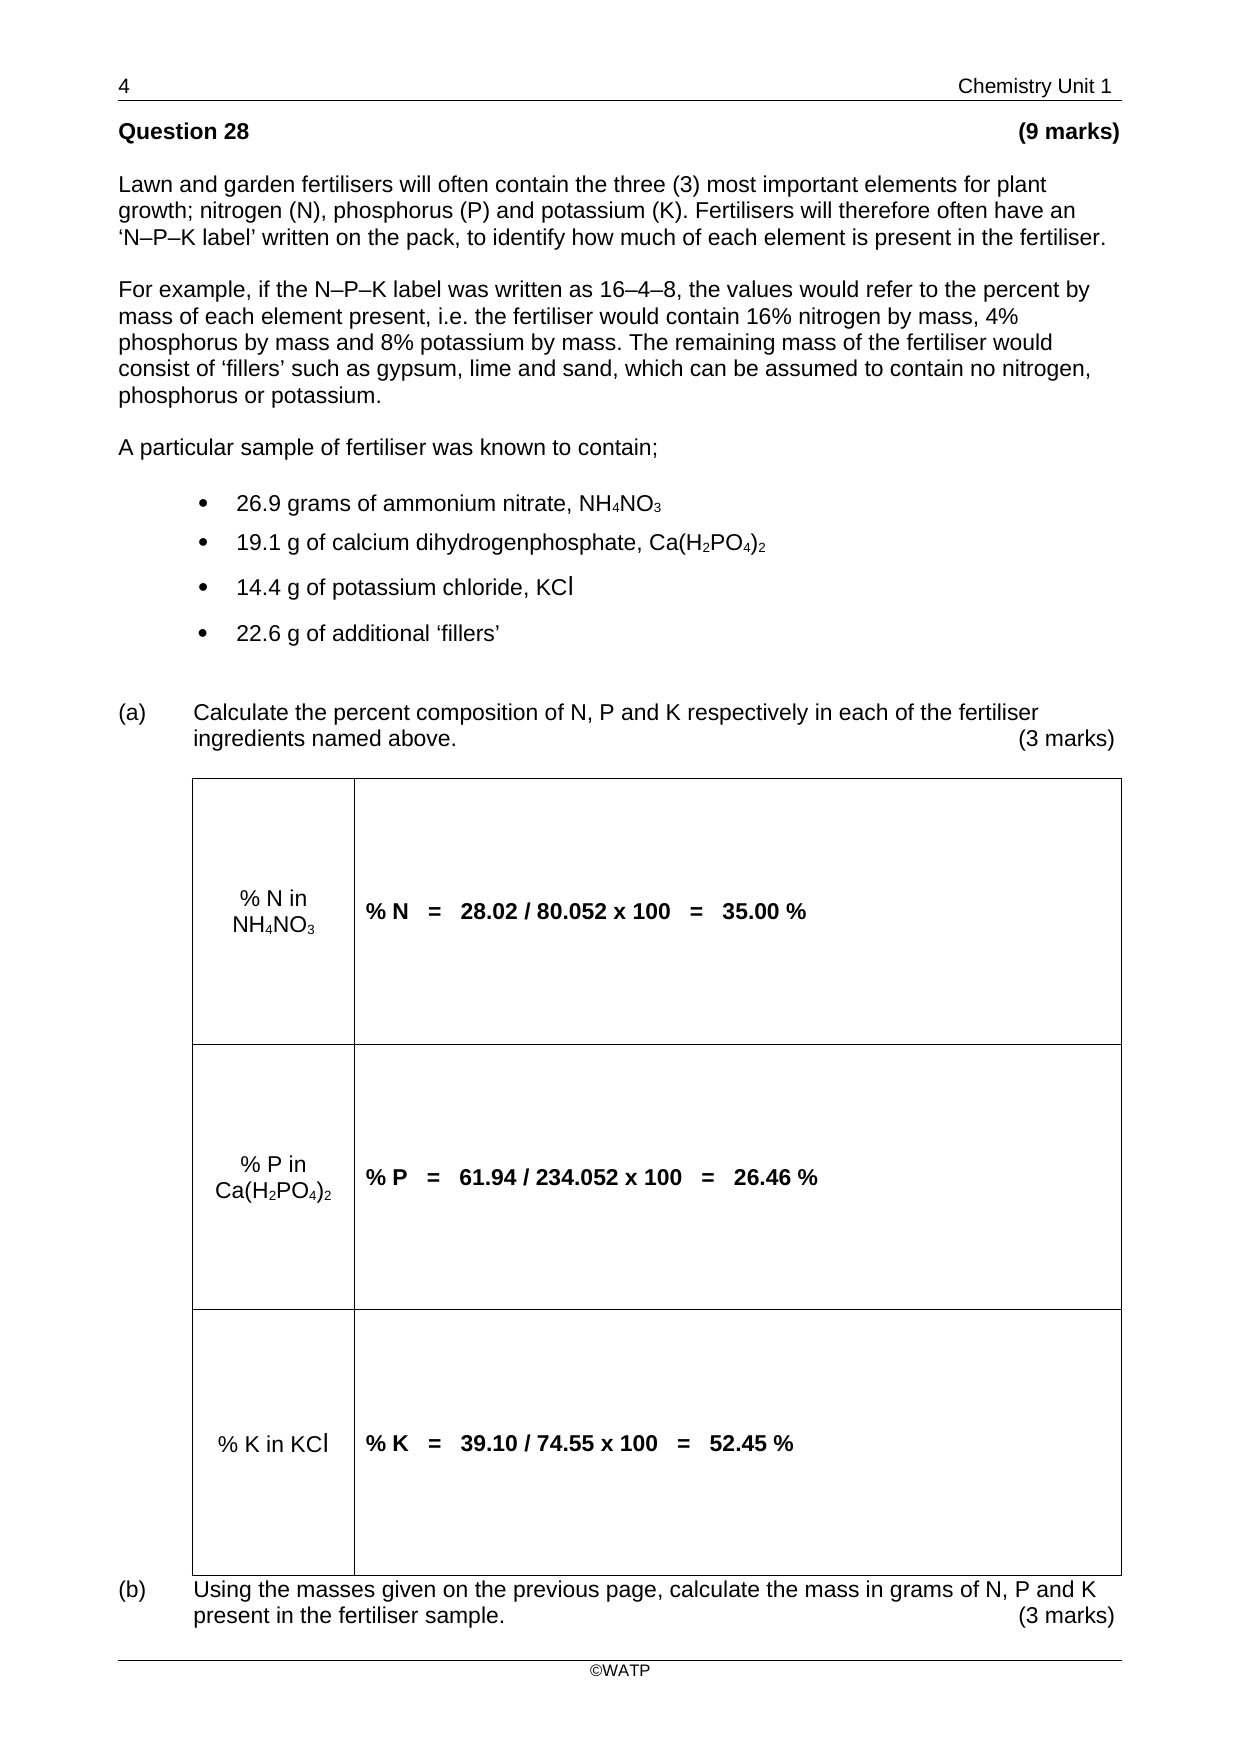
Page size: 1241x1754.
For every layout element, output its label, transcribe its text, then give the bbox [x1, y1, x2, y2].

table_header % N = 28.02 / 80.052 x 100 = 35.00 % [355, 779, 1121, 1043]
list 14.4 g of potassium chloride, KCl [199, 568, 1122, 602]
table_cell % K = 39.10 / 74.55 x 100 = 52.45 % [355, 1310, 1121, 1575]
text (a) Calculate the percent composition of N, P and K respectively in each of the fertiliser ingredients named above. (3 marks) [118, 698, 1122, 751]
list 26.9 grams of ammonium nitrate, NH4NO3 [199, 489, 1122, 516]
text A particular sample of fertiliser was known to contain; [118, 434, 1122, 461]
text Question 28 (9 marks) [118, 118, 1122, 144]
text (b) Using the masses given on the previous page, calculate the mass in grams of N, P and K present in the fertiliser sample. (3 marks) [118, 1576, 1122, 1629]
table_header % N in NH4NO3 [193, 779, 354, 1043]
text Lawn and garden fertilisers will often contain the three (3) most important elements for plant growth; nitrogen (N), phosphorus (P) and potassium (K). Fertilisers will therefore often have an ‘N–P–K label’ written on the pack, to identify how much of each element is present in the fertiliser. [118, 171, 1122, 250]
text For example, if the N–P–K label was written as 16–4–8, the values would refer to the percent by mass of each element present, i.e. the fertiliser would contain 16% nitrogen by mass, 4% phosphorus by mass and 8% potassium by mass. The remaining mass of the fertiliser would consist of ‘fillers’ such as gypsum, lime and sand, which can be assumed to contain no nitrogen, phosphorus or potassium. [118, 276, 1122, 408]
table_cell % P in Ca(H2PO4)2 [193, 1045, 354, 1309]
table_cell % K in KCl [193, 1310, 354, 1575]
table_cell % P = 61.94 / 234.052 x 100 = 26.46 % [355, 1045, 1121, 1309]
list 22.6 g of additional ‘fillers’ [199, 619, 1122, 646]
list 19.1 g of calcium dihydrogenphosphate, Ca(H2PO4)2 [199, 529, 1122, 555]
